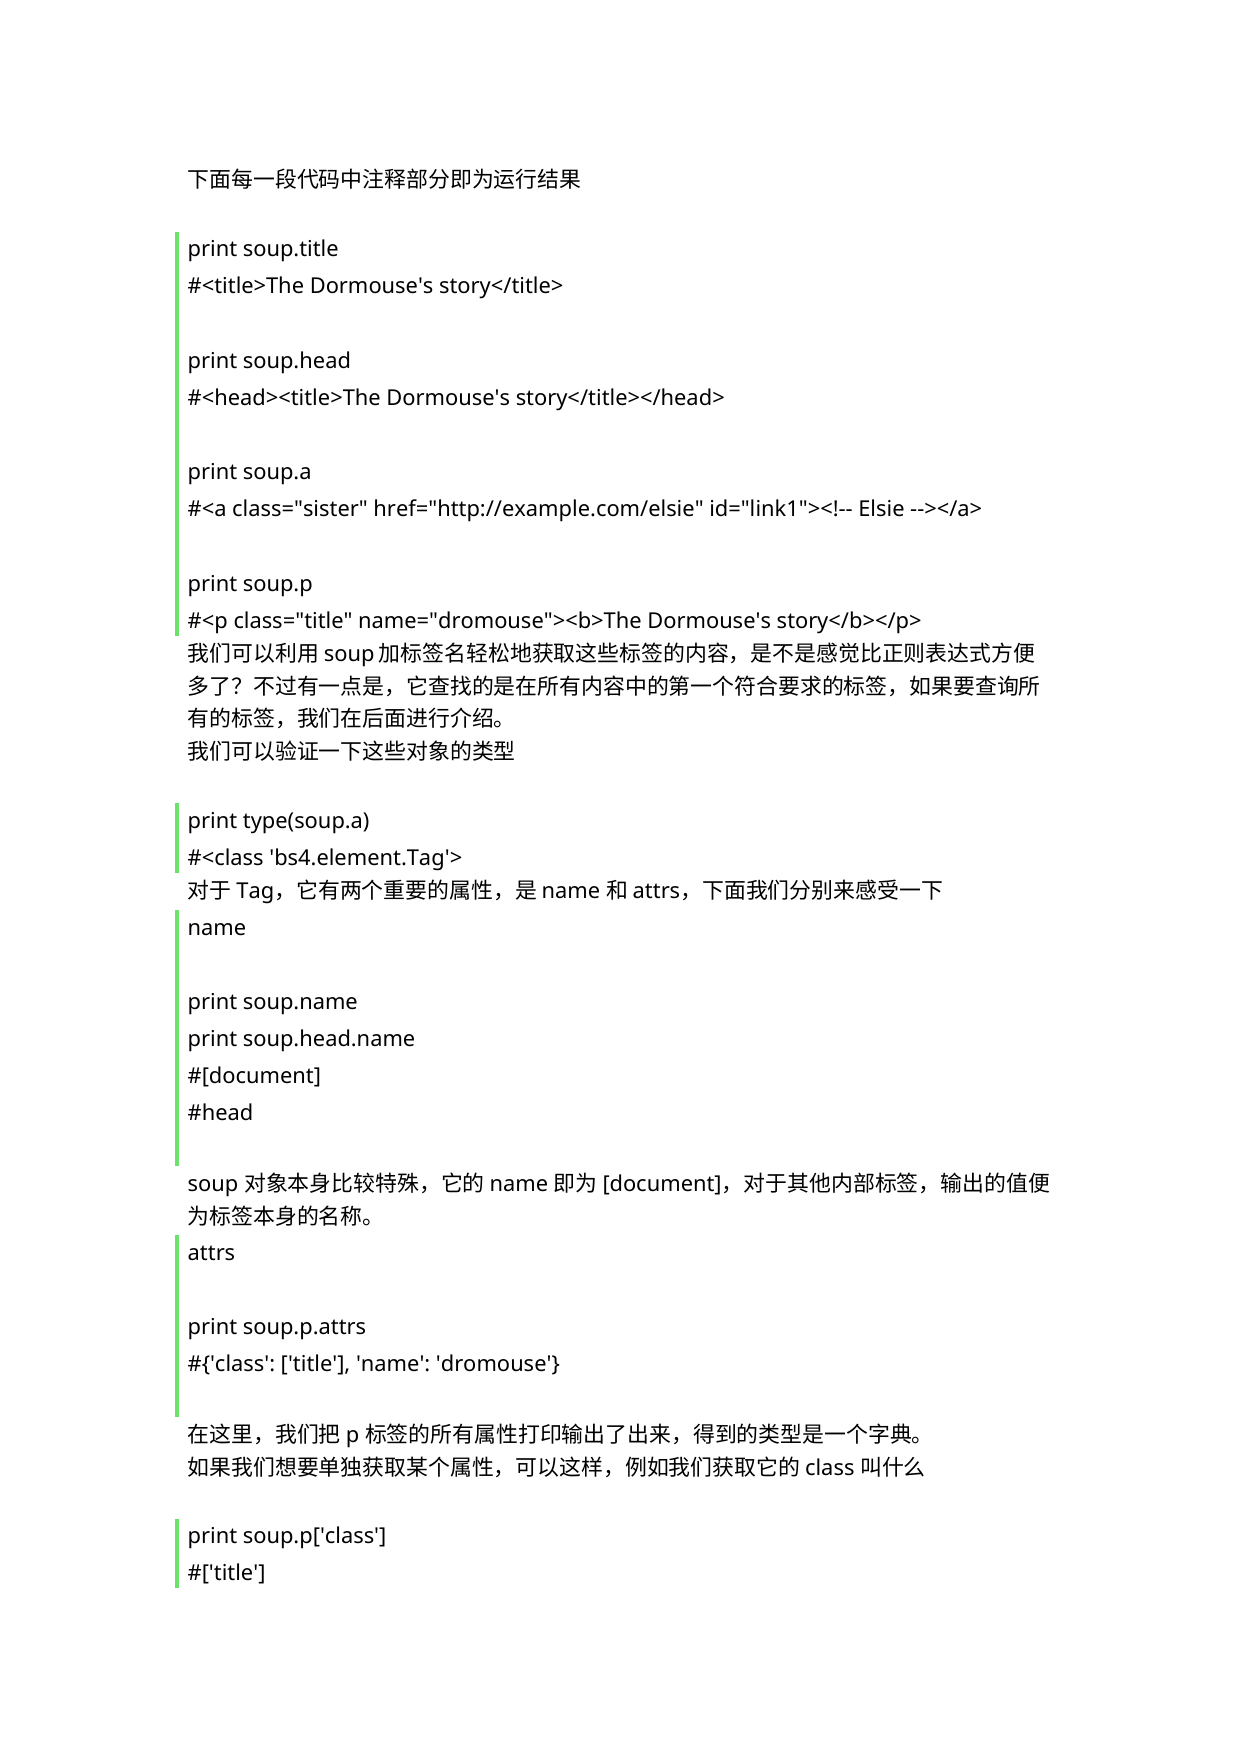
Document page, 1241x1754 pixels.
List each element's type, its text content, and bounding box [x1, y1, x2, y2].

text print type(soup.a) [179, 803, 1053, 836]
text #<class 'bs4.element.Tag'> [179, 840, 1053, 873]
text #head [179, 1096, 1053, 1128]
text #<p class="title" name="dromouse"><b>The Dormouse's story</b></p> [179, 603, 1053, 636]
text print soup.p['class'] [179, 1519, 1053, 1551]
text #<a class="sister" href="http://example.com/elsie" id="link1"><!-- Elsie --></a> [179, 492, 1053, 524]
text #{'class': ['title'], 'name': 'dromouse'} [179, 1347, 1053, 1379]
text #<head><title>The Dormouse's story</title></head> [179, 380, 1053, 413]
text #[document] [179, 1059, 1053, 1091]
text 如果我们想要单独获取某个属性，可以这样，例如我们获取它的 class 叫什么 [187, 1449, 1053, 1514]
text 下面每一段代码中注释部分即为运行结果 [187, 162, 1053, 227]
text 我们可以利用 soup加标签名轻松地获取这些标签的内容，是不是感觉比正则表达式方便多了？不过有一点是，它查找的是在所有内容中的第一个符合要求的标签，如果要查询所有的标签，我们在后面进行介绍。 [187, 636, 1053, 733]
text 我们可以验证一下这些对象的类型 [187, 733, 1053, 798]
text name [179, 910, 1053, 943]
text soup 对象本身比较特殊，它的 name 即为 [document]，对于其他内部标签，输出的值便为标签本身的名称。 [187, 1166, 1053, 1231]
text #<title>The Dormouse's story</title> [179, 269, 1053, 301]
text print soup.name [179, 984, 1053, 1017]
text attrs [179, 1235, 1053, 1268]
text #['title'] [179, 1556, 1053, 1588]
text print soup.title [179, 232, 1053, 264]
text print soup.a [179, 455, 1053, 487]
text 对于 Tag，它有两个重要的属性，是 name 和 attrs，下面我们分别来感受一下 [187, 873, 1053, 905]
text print soup.head.name [179, 1022, 1053, 1054]
text print soup.head [179, 343, 1053, 376]
text print soup.p [179, 566, 1053, 599]
text 在这里，我们把 p 标签的所有属性打印输出了出来，得到的类型是一个字典。 [187, 1417, 1053, 1449]
text print soup.p.attrs [179, 1310, 1053, 1342]
